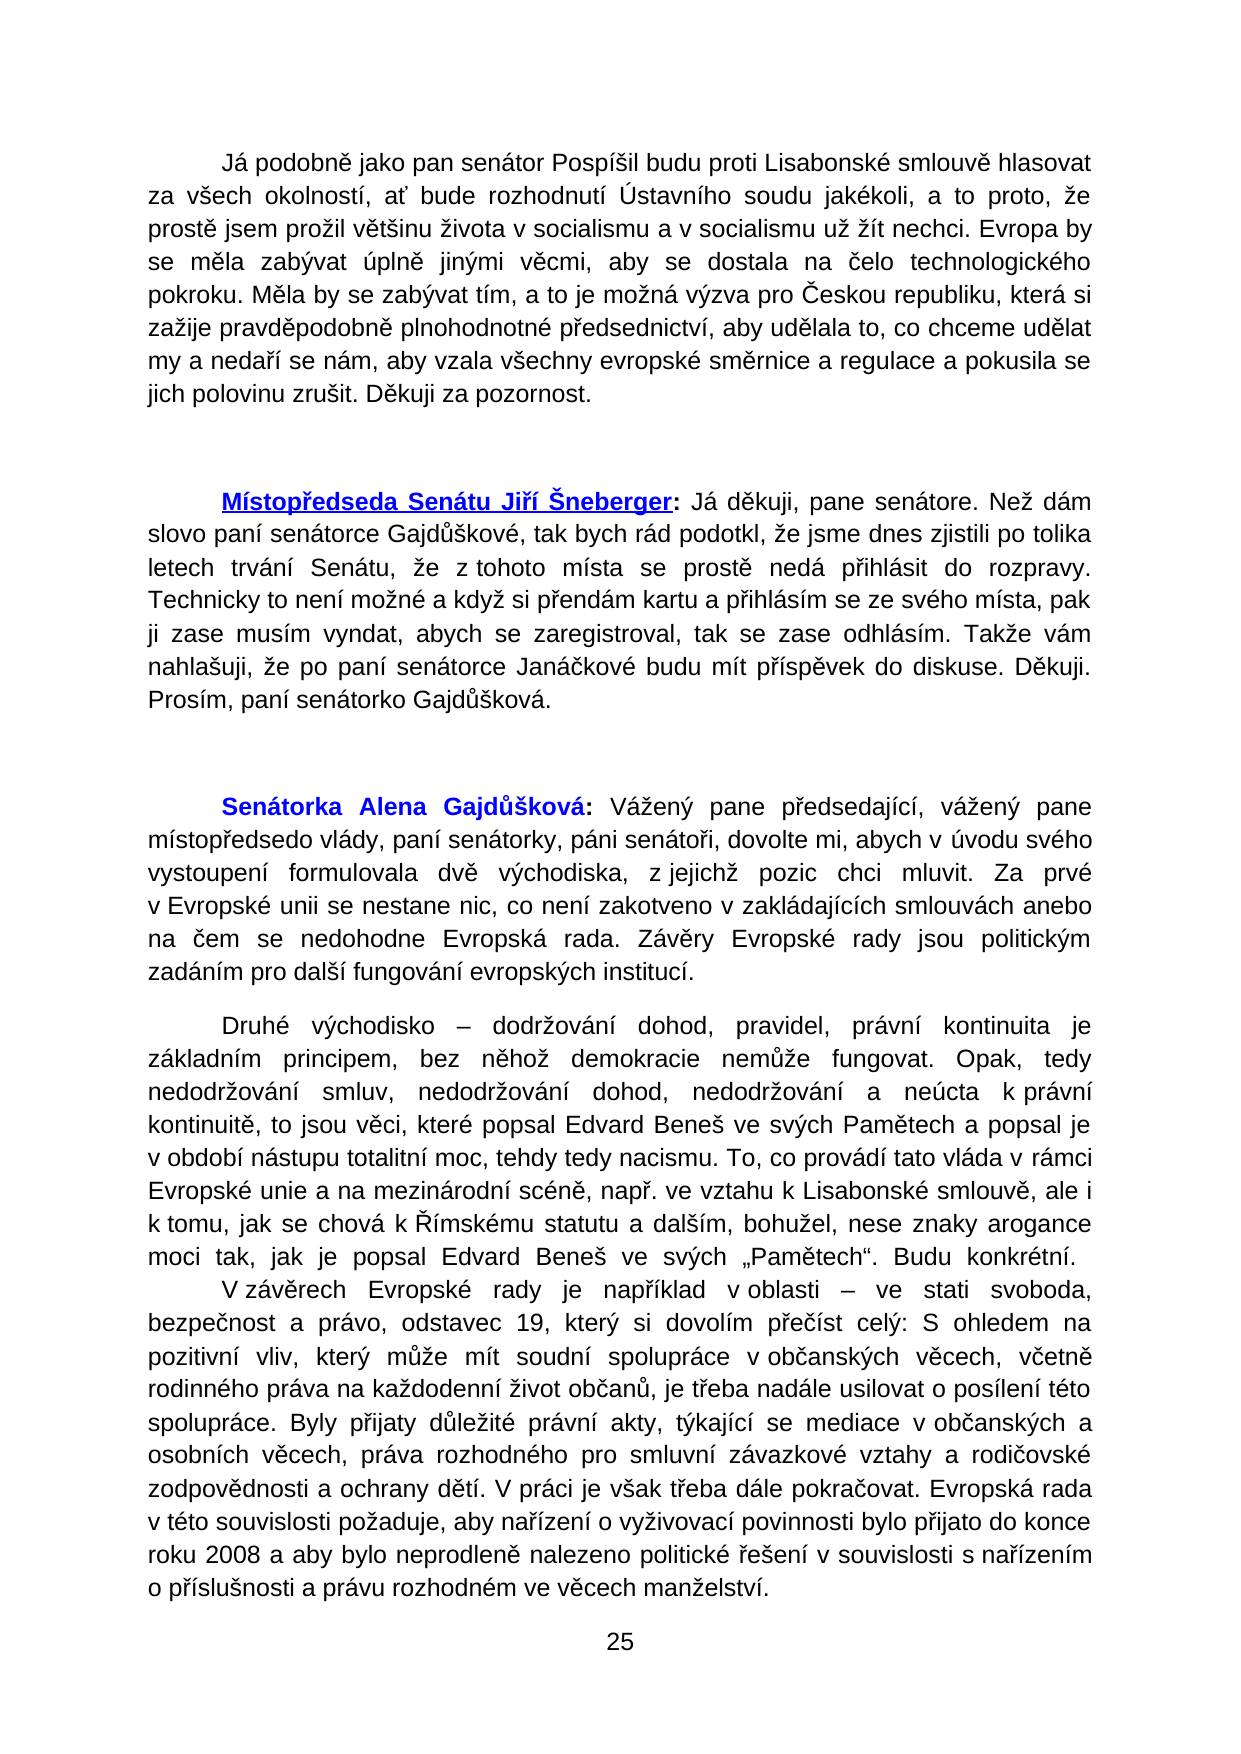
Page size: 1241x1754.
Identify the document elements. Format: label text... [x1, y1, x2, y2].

text Druhé východisko – dodržování dohod, pravidel, právní kontinuita je základním principem, bez něhož demokracie nemůže fungovat. Opak, tedy nedodržování smluv, nedodržování dohod, nedodržování a neúcta k právní kontinuitě, to jsou věci, které popsal Edvard Beneš ve svých Pamětech a popsal je v období nástupu totalitní moc, tehdy tedy nacismu. To, co provádí tato vláda v rámci Evropské unie a na mezinárodní scéně, např. ve vztahu k Lisabonské smlouvě, ale i k tomu, jak se chová k Římskému statutu a dalším, bohužel, nese znaky arogance moci tak, jak je popsal Edvard Beneš ve svých „Pamětech“. Budu konkrétní. V závěrech Evropské rady je například v oblasti – ve stati svoboda, bezpečnost a právo, odstavec 19, který si dovolím přečíst celý: S ohledem na pozitivní vliv, který může mít soudní spolupráce v občanských věcech, včetně rodinného práva na každodenní život občanů, je třeba nadále usilovat o posílení této spolupráce. Byly přijaty důležité právní akty, týkající se mediace v občanských a osobních věcech, práva rozhodného pro smluvní závazkové vztahy a rodičovské zodpovědnosti a ochrany dětí. V práci je však třeba dále pokračovat. Evropská rada v této souvislosti požaduje, aby nařízení o vyživovací povinnosti bylo přijato do konce roku aby bylo neprodleně nalezeno politické řešení v souvislosti s nařízením o příslušnosti a právu rozhodném ve věcech manželství. [148, 1011, 1093, 1601]
text Senátorka Alena Gajdůšková: Vážený pane předsedající, vážený pane místopředsedo vlády, paní senátorky, páni senátoři, dovolte mi, abych v úvodu svého vystoupení formulovala dvě východiska, z jejichž pozic chci mluvit. Za prvé v Evropské unii se nestane nic, co není zakotveno v zakládajících smlouvách anebo na čem se nedohodne Evropská rada. Závěry Evropské rady jsou politickým zadáním pro další fungování evropských institucí. [148, 792, 1093, 986]
text Já podobně jako pan senátor Pospíšil budu proti Lisabonské smlouvě hlasovat za všech okolností, ať bude rozhodnutí Ústavního soudu jakékoli, a to proto, že prostě jsem prožil většinu života v socialismu a v socialismu už žít nechci. Evropa by se měla zabývat úplně jinými věcmi, aby se dostala na čelo technologického pokroku. Měla by se zabývat tím, a to je možná výzva pro Českou republiku, která si zažije pravděpodobně plnohodnotné předsednictví, aby udělala to, co chceme udělat my a nedaří se nám, aby vzala všechny evropské směrnice a regulace a pokusila se jich polovinu zrušit. Děkuji za pozornost. [148, 148, 1093, 407]
text Místopředseda Senátu Jiří Šneberger: Já děkuji, pane senátore. Než dám slovo paní senátorce Gajdůškové, tak bych rád podotkl, že jsme dnes zjistili po tolika letech trvání Senátu, že z tohoto místa se prostě nedá přihlásit do rozpravy. Technicky to není možné a když si přendám kartu a přihlásím se ze svého místa, pak ji zase musím vyndat, abych se zaregistroval, tak se zase odhlásím. Takže vám nahlašuji, že po paní senátorce Janáčkové budu mít příspěvek do diskuse. Děkuji. Prosím, paní senátorko Gajdůšková. [148, 486, 1093, 713]
